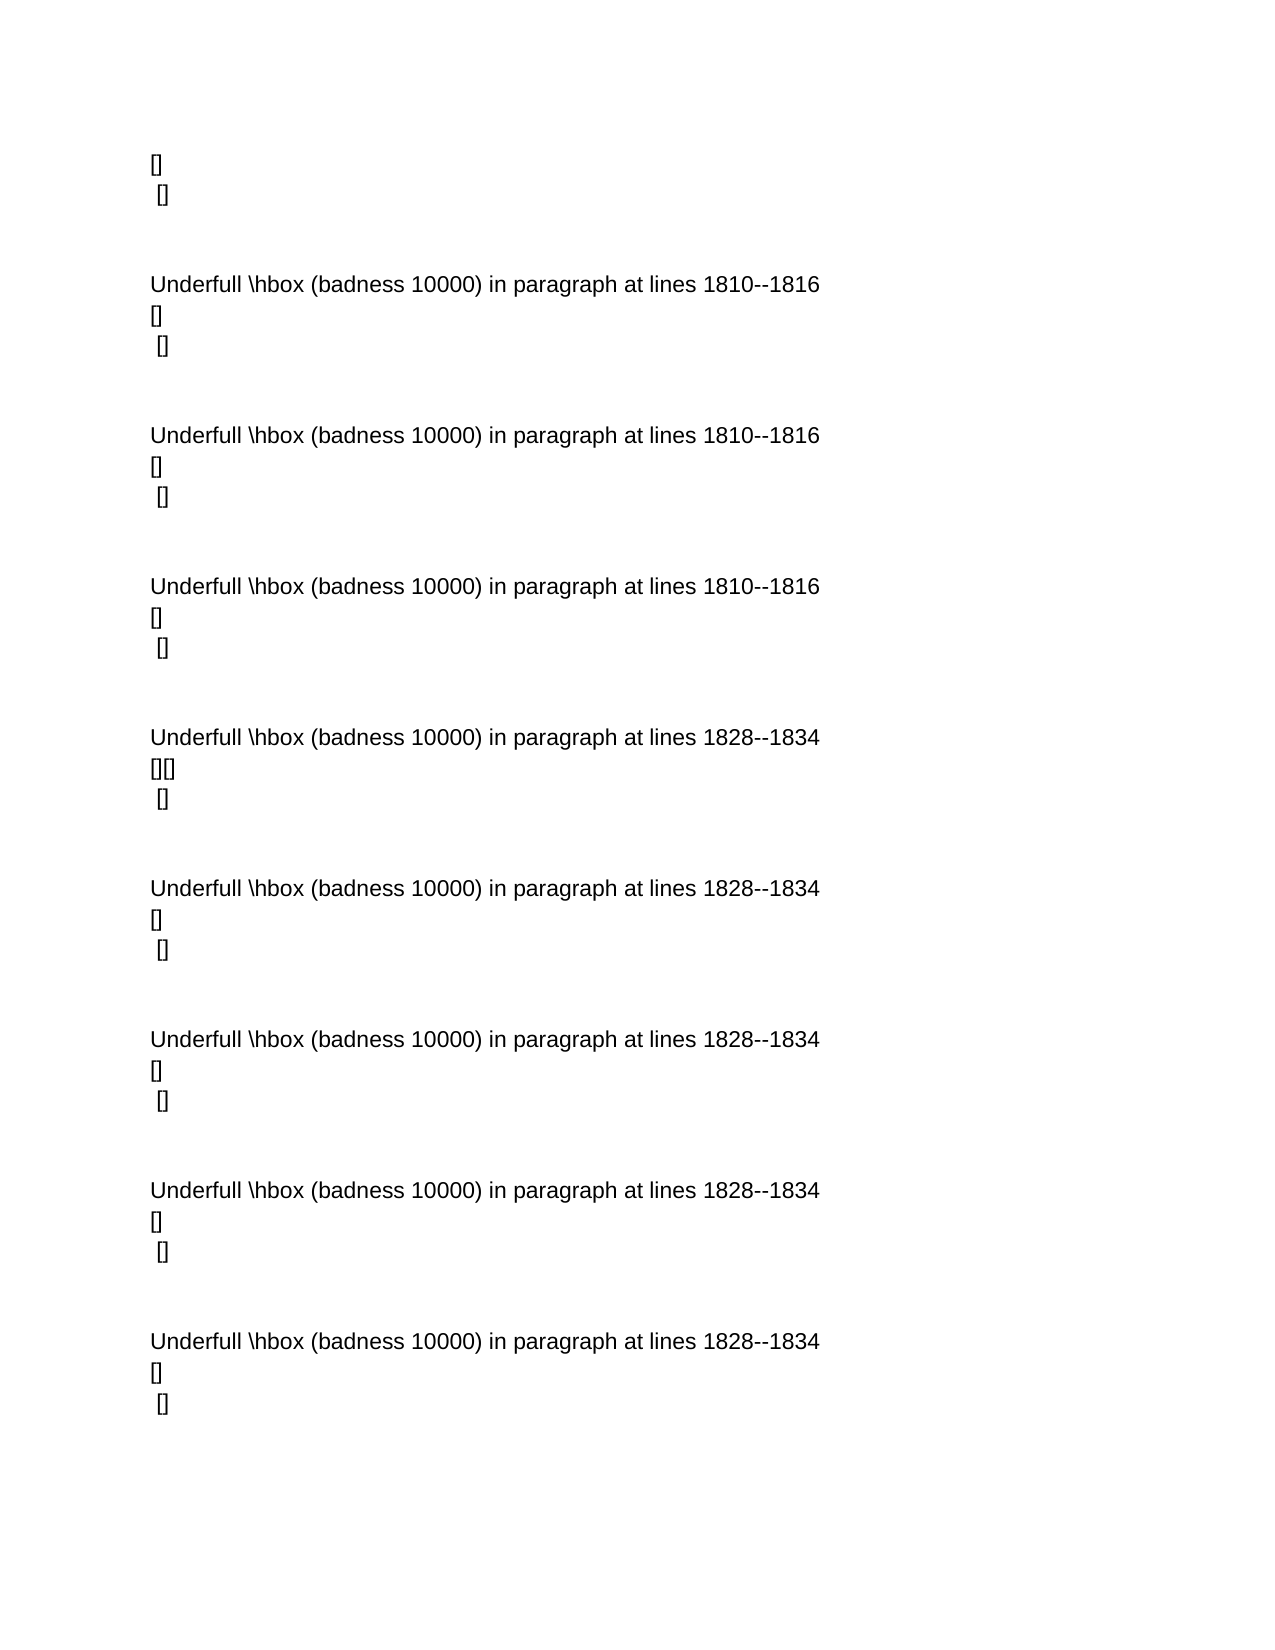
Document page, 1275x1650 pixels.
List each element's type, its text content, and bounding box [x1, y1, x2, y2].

text [] [150, 452, 1125, 478]
text Underfull \hbox (badness 10000) in paragraph at lines 1828--1834 [150, 875, 1125, 901]
text [] [150, 482, 1125, 509]
text [] [150, 633, 1125, 660]
text [] [150, 1237, 1125, 1264]
text [] [150, 1358, 1125, 1385]
text [] [150, 331, 1125, 358]
text [] [150, 1207, 1125, 1234]
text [150, 271, 1125, 297]
text [] [150, 1086, 1125, 1113]
text [][] [150, 754, 1125, 781]
text Underfull \hbox (badness 10000) in paragraph at lines 1828--1834 [150, 1177, 1125, 1203]
text [] [150, 150, 1125, 176]
text [] [150, 603, 1125, 629]
text [] [150, 180, 1125, 207]
text Underfull \hbox (badness 10000) in paragraph at lines 1828--1834 [150, 724, 1125, 750]
text [] [150, 784, 1125, 811]
text Underfull \hbox (badness 10000) in paragraph at lines 1828--1834 [150, 1026, 1125, 1052]
text [] [150, 905, 1125, 932]
text Underfull \hbox (badness 10000) in paragraph at lines 1828--1834 [150, 1328, 1125, 1354]
text Underfull \hbox (badness 10000) in paragraph at lines 1810--1816 [150, 573, 1125, 599]
text [] [150, 935, 1125, 962]
text [] [150, 1056, 1125, 1083]
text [150, 422, 1125, 448]
text [] [150, 301, 1125, 327]
text [] [150, 1388, 1125, 1415]
